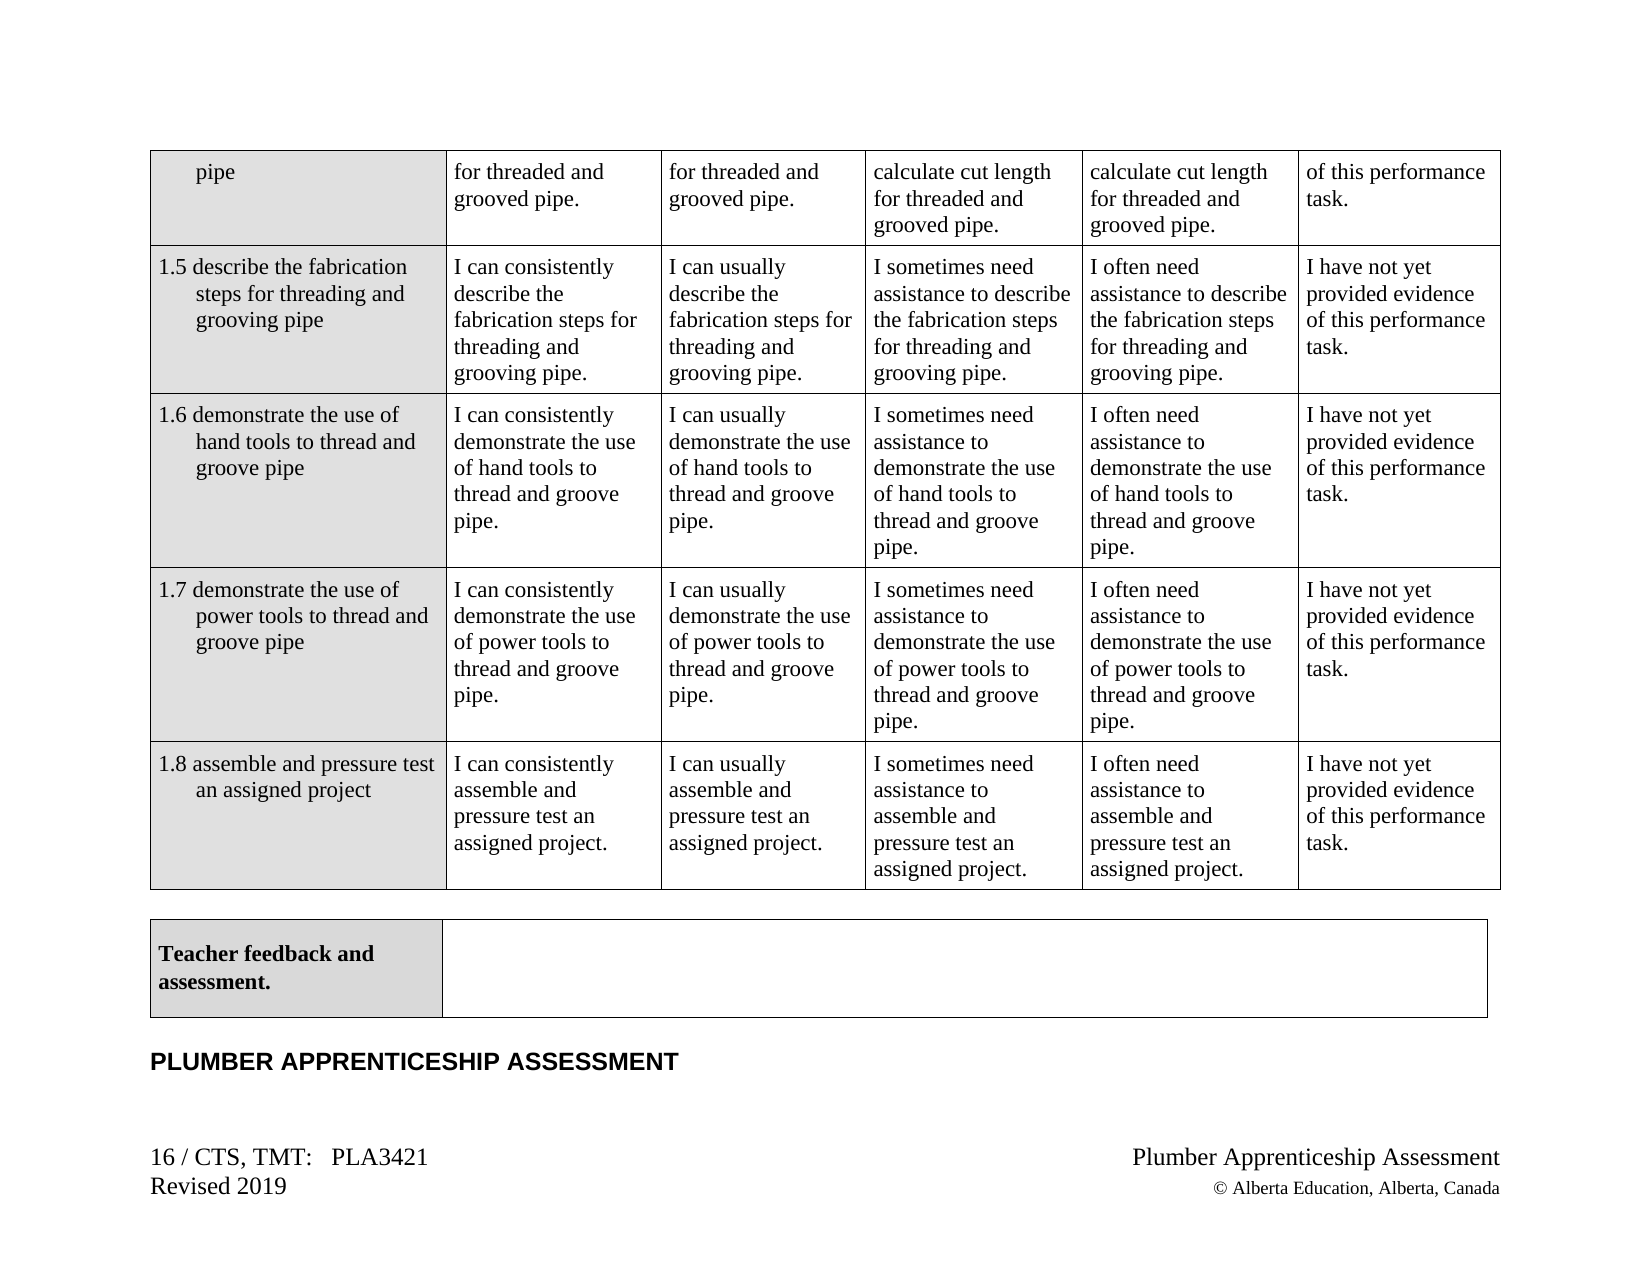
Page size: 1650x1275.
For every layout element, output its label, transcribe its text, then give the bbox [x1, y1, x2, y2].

table_header [443, 920, 1487, 1017]
table_cell I sometimes need assistance to demonstrate the use of hand tools to thread and groove pipe. [866, 394, 1082, 567]
table_cell I often need assistance to demonstrate the use of power tools to thread and groove pipe. [1083, 568, 1298, 741]
table_cell I sometimes need assistance to assemble and pressure test an assigned project. [866, 742, 1082, 889]
table_cell I can usually describe the fabrication steps for threading and grooving pipe. [662, 246, 865, 393]
table_cell I can usually demonstrate the use of power tools to thread and groove pipe. [662, 568, 865, 741]
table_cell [1083, 151, 1298, 245]
table_cell 1.8 assemble and pressure test an assigned project [151, 742, 446, 889]
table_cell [447, 151, 661, 245]
table_cell I often need assistance to describe the fabrication steps for threading and grooving pipe. [1083, 246, 1298, 393]
table_cell I often need assistance to demonstrate the use of hand tools to thread and groove pipe. [1083, 394, 1298, 567]
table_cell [151, 151, 446, 245]
table_cell I can consistently demonstrate the use of hand tools to thread and groove pipe. [447, 394, 661, 567]
table_cell I have not yet provided evidence of this performance task. [1299, 742, 1500, 889]
table_cell I can consistently demonstrate the use of power tools to thread and groove pipe. [447, 568, 661, 741]
table_cell I often need assistance to assemble and pressure test an assigned project. [1083, 742, 1298, 889]
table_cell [1299, 151, 1500, 245]
table_cell I can usually demonstrate the use of hand tools to thread and groove pipe. [662, 394, 865, 567]
table_cell I sometimes need assistance to demonstrate the use of power tools to thread and groove pipe. [866, 568, 1082, 741]
table_cell I can consistently describe the fabrication steps for threading and grooving pipe. [447, 246, 661, 393]
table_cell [662, 151, 865, 245]
table_cell I sometimes need assistance to describe the fabrication steps for threading and grooving pipe. [866, 246, 1082, 393]
table_cell 1.5 describe the fabrication steps for threading and grooving pipe [151, 246, 446, 393]
table_cell I can usually assemble and pressure test an assigned project. [662, 742, 865, 889]
table_cell I can consistently assemble and pressure test an assigned project. [447, 742, 661, 889]
table_cell I have not yet provided evidence of this performance task. [1299, 568, 1500, 741]
table_cell I have not yet provided evidence of this performance task. [1299, 246, 1500, 393]
table_cell 1.6 demonstrate the use of hand tools to thread and groove pipe [151, 394, 446, 567]
text PLUMBER APPRENTICESHIP ASSESSMENT [150, 1047, 1500, 1075]
table_cell 1.7 demonstrate the use of power tools to thread and groove pipe [151, 568, 446, 741]
table_cell I have not yet provided evidence of this performance task. [1299, 394, 1500, 567]
table_header Teacher feedback and assessment. [151, 920, 442, 1017]
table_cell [866, 151, 1082, 245]
